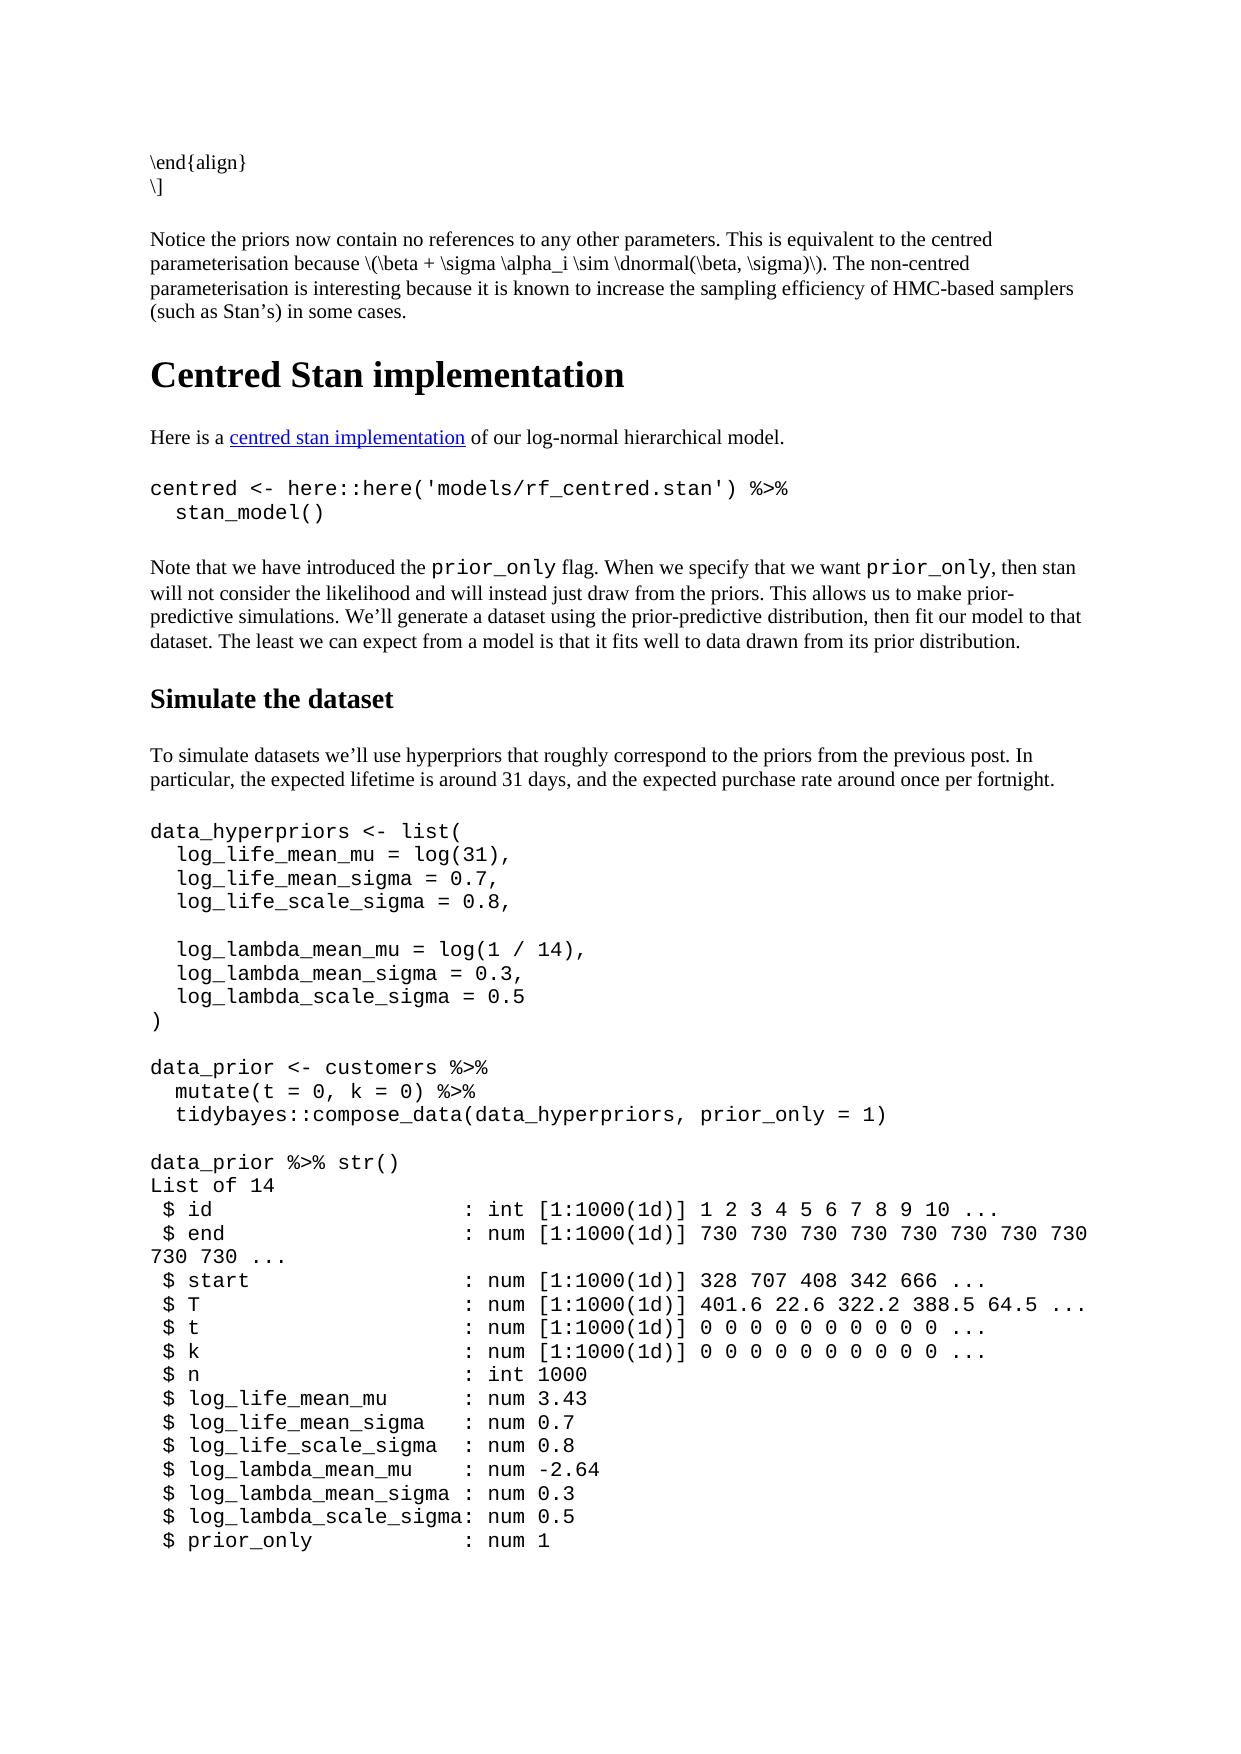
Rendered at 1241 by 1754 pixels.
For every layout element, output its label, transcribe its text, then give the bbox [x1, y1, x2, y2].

text $ log_lambda_scale_sigma: num 0.5 [150, 1506, 1090, 1530]
text Note that we have introduced the prior_only flag. When we specify that we want prior_only, then stan will not consider the likelihood and will instead just draw from the priors. This allows us to make prior-predictive simulations. We’ll generate a dataset using the prior-predictive distribution, then fit our model to that dataset. The least we can expect from a model is that it fits well to data drawn from its prior distribution. [150, 555, 1090, 653]
text $ id : int [1:1000(1d)] 1 2 3 4 5 6 7 8 9 10 ... [150, 1199, 1090, 1223]
text $ n : int 1000 [150, 1364, 1090, 1388]
text To simulate datasets we’ll use hyperpriors that roughly correspond to the priors from the previous post. In particular, the expected lifetime is around 31 days, and the expected purchase rate around once per fortnight. [150, 743, 1090, 791]
text $ log_lambda_mean_sigma : num 0.3 [150, 1483, 1090, 1506]
text mutate(t = 0, k = 0) %>% [150, 1081, 1090, 1104]
text log_life_scale_sigma = 0.8, [150, 892, 1090, 915]
text List of 14 [150, 1175, 1090, 1199]
text Simulate the dataset [150, 682, 1090, 714]
text log_lambda_mean_sigma = 0.3, [150, 962, 1090, 986]
text $ k : num [1:1000(1d)] 0 0 0 0 0 0 0 0 0 0 ... [150, 1341, 1090, 1364]
text log_life_mean_mu = log(31), [150, 844, 1090, 868]
text Centred Stan implementation [150, 353, 1090, 396]
text data_prior %>% str() [150, 1152, 1090, 1175]
text tidybayes::compose_data(data_hyperpriors, prior_only = 1) [150, 1104, 1090, 1128]
text log_lambda_scale_sigma = 0.5 [150, 986, 1090, 1010]
text centred <- here::here('models/rf_centred.stan') %>% [150, 478, 1090, 502]
text $ log_life_mean_mu : num 3.43 [150, 1388, 1090, 1412]
text log_life_mean_sigma = 0.7, [150, 868, 1090, 892]
text $ log_life_mean_sigma : num 0.7 [150, 1412, 1090, 1435]
text $ log_life_scale_sigma : num 0.8 [150, 1435, 1090, 1459]
text data_prior <- customers %>% [150, 1057, 1090, 1081]
text stan_model() [150, 502, 1090, 526]
text Notice the priors now contain no references to any other parameters. This is equivalent to the centred parameterisation because \(\beta + \sigma \alpha_i \sim \dnormal(\beta, \sigma)\). The non-centred parameterisation is interesting because it is known to increase the sampling efficiency of HMC-based samplers (such as Stan’s) in some cases. [150, 227, 1090, 323]
text $ end : num [1:1000(1d)] 730 730 730 730 730 730 730 730 730 730 ... [150, 1223, 1090, 1270]
text Here is a centred stan implementation of our log-normal hierarchical model. [150, 425, 1090, 449]
text $ log_lambda_mean_mu : num -2.64 [150, 1459, 1090, 1483]
text ) [150, 1010, 1090, 1033]
text $ T : num [1:1000(1d)] 401.6 22.6 322.2 388.5 64.5 ... [150, 1293, 1090, 1317]
text $ start : num [1:1000(1d)] 328 707 408 342 666 ... [150, 1270, 1090, 1293]
text $ prior_only : num 1 [150, 1530, 1090, 1554]
text log_lambda_mean_mu = log(1 / 14), [150, 939, 1090, 962]
text data_hyperpriors <- list( [150, 821, 1090, 844]
text $ t : num [1:1000(1d)] 0 0 0 0 0 0 0 0 0 0 ... [150, 1317, 1090, 1341]
